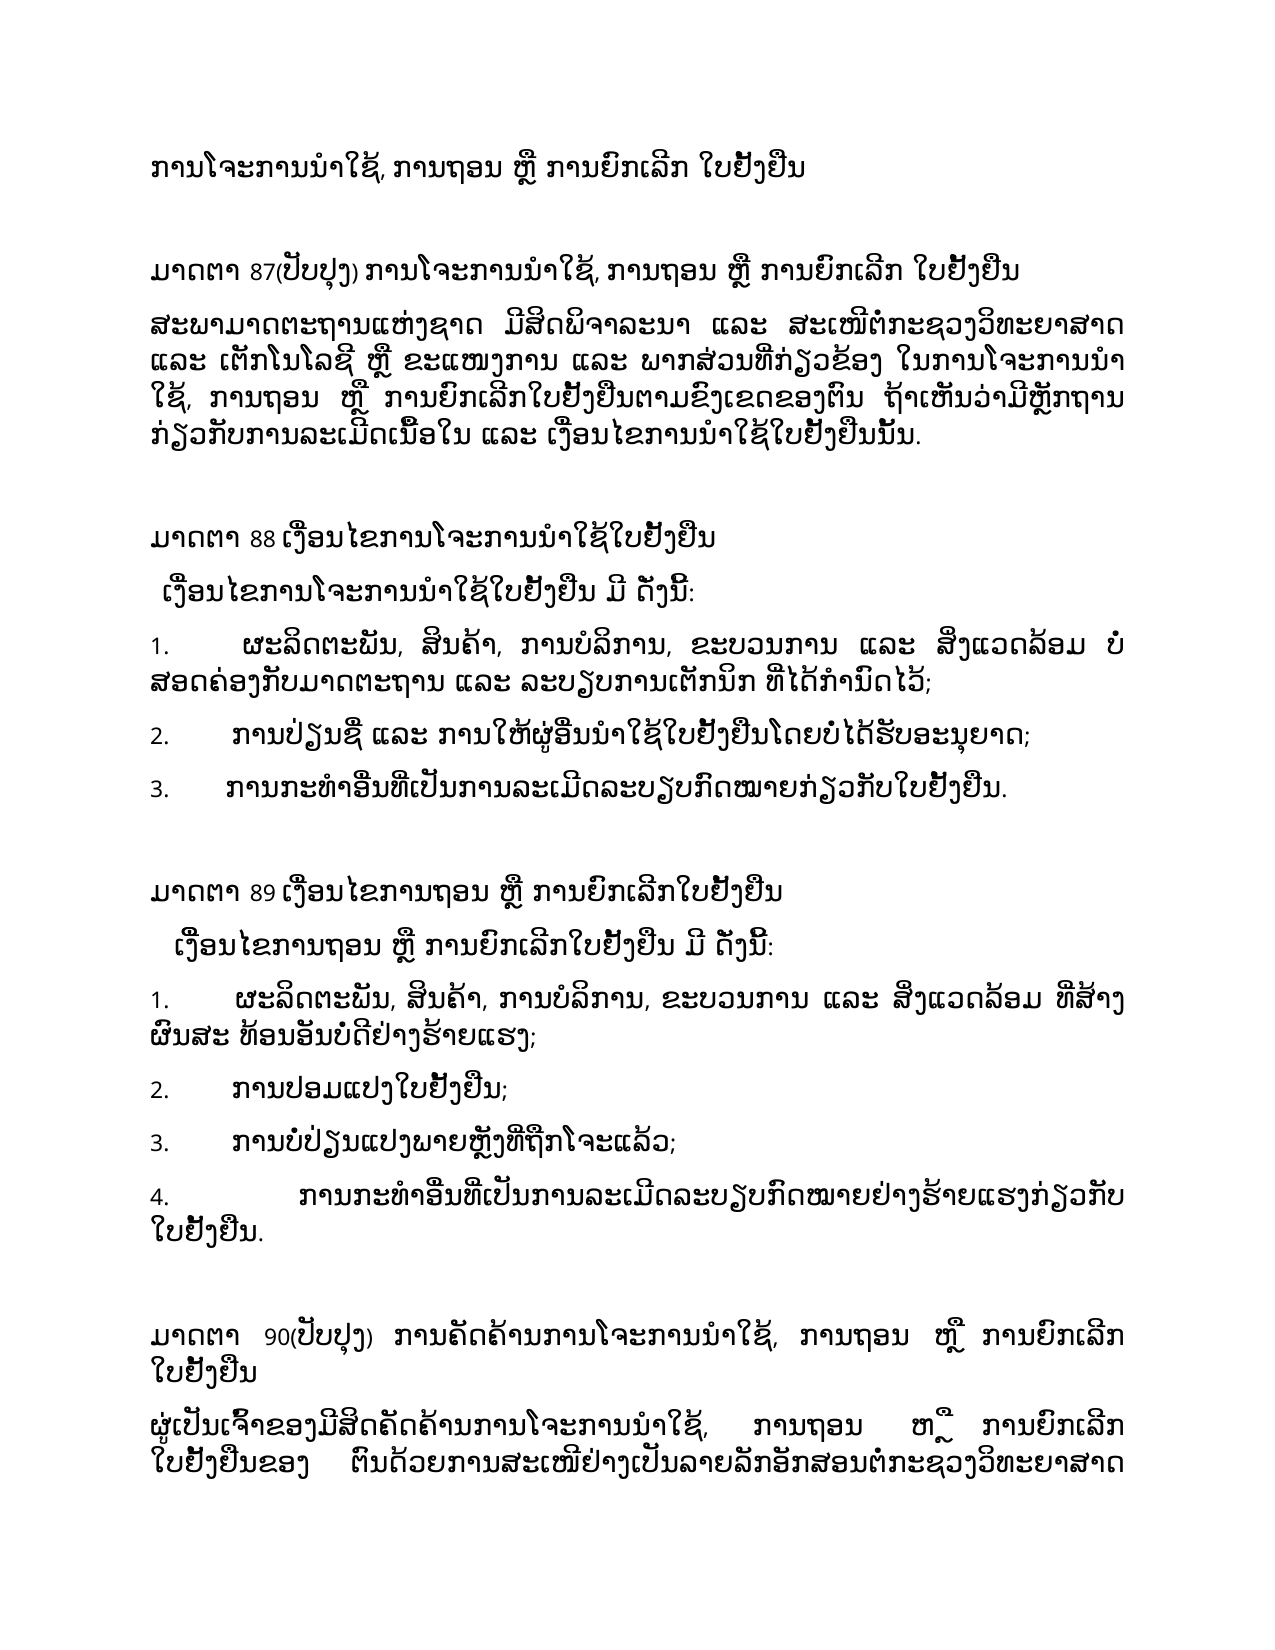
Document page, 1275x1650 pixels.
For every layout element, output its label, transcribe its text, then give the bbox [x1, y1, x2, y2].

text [150, 1408, 1125, 1479]
text 3. ການບໍ່ປ່ຽນແປງພາຍຫຼັງທີ່ຖືກໂຈະແລ້ວ; [150, 1124, 1125, 1158]
text 2. ການປອມແປງໃບຢັ້ງຢືນ; [150, 1071, 1125, 1105]
text ການໂຈະການນໍາໃຊ້, ການຖອນ ຫຼື ການຍົກເລີກ ໃບຢັ້ງຢືນ [150, 150, 1125, 184]
text 2. ການປ່ຽນຊື່ ແລະ ການໃຫ້ຜູ່ອື່ນນຳໃຊ້ໃບຢັ້ງຢືນໂດຍບໍ່ໄດ້ຮັບອະນຸຍາດ; [150, 717, 1125, 751]
text ເງື່ອນໄຂການໂຈະການນໍາໃຊ້ໃບຢັ້ງຢືນ ມີ ດັ່ງນີ້: [150, 574, 1125, 608]
text 1. ຜະລິດຕະພັນ, ສິນຄ້າ, ການບໍລິການ, ຂະບວນການ ແລະ ສິ່ງແວດລ້ອມ ບໍ່ສອດຄ່ອງກັບມາດຕະຖານ ແລະ ລະບຽບການເຕັກນິກ ທີ່ໄດ້ກຳນົດໄວ້; [150, 627, 1125, 698]
text ມາດຕາ 89 ເງື່ອນໄຂການຖອນ ຫຼື ການຍົກເລີກໃບຢັ້ງຢືນ [150, 874, 1125, 908]
text ເງິື່ອນໄຂການຖອນ ຫຼື ການຍົກເລີກໃບຢັ້ງຢືນ ມີ ດັ່ງນີ້: [150, 928, 1125, 962]
text ສະພາມາດຕະຖານແຫ່ງຊາດ ມີສິດພິຈາລະນາ ແລະ ສະເໜີຕໍ່ກະຊວງວິທະຍາສາດ ແລະ ເຕັກໂນໂລຊີ ຫຼື ຂະແໜງການ ແລະ ພາກສ່ວນທີ່ກ່ຽວຂ້ອງ ໃນການໂຈະການນໍາໃຊ້, ການຖອນ ຫຼື ການຍົກເລີກໃບຢັ້ງຢືນຕາມຂົງເຂດຂອງຕົນ ຖ້າເຫັນວ່າມີຫຼັກຖານກ່ຽວກັບການລະເມີດເນື້ອໃນ ແລະ ເງື່ອນໄຂການນຳໃຊ້ໃບຢັ້ງຢືນນັ້ນ. [150, 307, 1125, 451]
text ມາດຕາ 87(ປັບປຸງ) ການໂຈະການນໍາໃຊ້, ການຖອນ ຫຼື ການຍົກເລີກ ໃບຢັ້ງຢືນ [150, 254, 1125, 288]
text 3. ການກະທຳອື່ນທີ່ເປັນການລະເມີດລະບຽບກົດໝາຍກ່ຽວກັບໃບຢັ້ງຢືນ. [150, 771, 1125, 805]
text ມາດຕາ 88 ເງື່ອນໄຂການໂຈະການນໍາໃຊ້ໃບຢັ້ງຢືນ [150, 521, 1125, 555]
text 4. ການກະທຳອື່ນທີ່ເປັນການລະເມີດລະບຽບກົດໝາຍຢ່າງຮ້າຍແຮງກ່ຽວກັບໃບຢັ້ງຢືນ. [150, 1178, 1125, 1248]
text 1. ຜະລິດຕະພັນ, ສິນຄ້າ, ການບໍລິການ, ຂະບວນການ ແລະ ສິ່ງແວດລ້ອມ ທີ່ສ້າງຜົນສະ ທ້ອນອັນບໍ່ດີຢ່າງຮ້າຍແຮງ; [150, 981, 1125, 1052]
text ມາດຕາ 90(ປັບປຸງ) ການຄັດຄ້ານການໂຈະການນໍາໃຊ້, ການຖອນ ຫຼື ການຍົກເລີກ ໃບຢັ້ງຢືນ [150, 1318, 1125, 1389]
